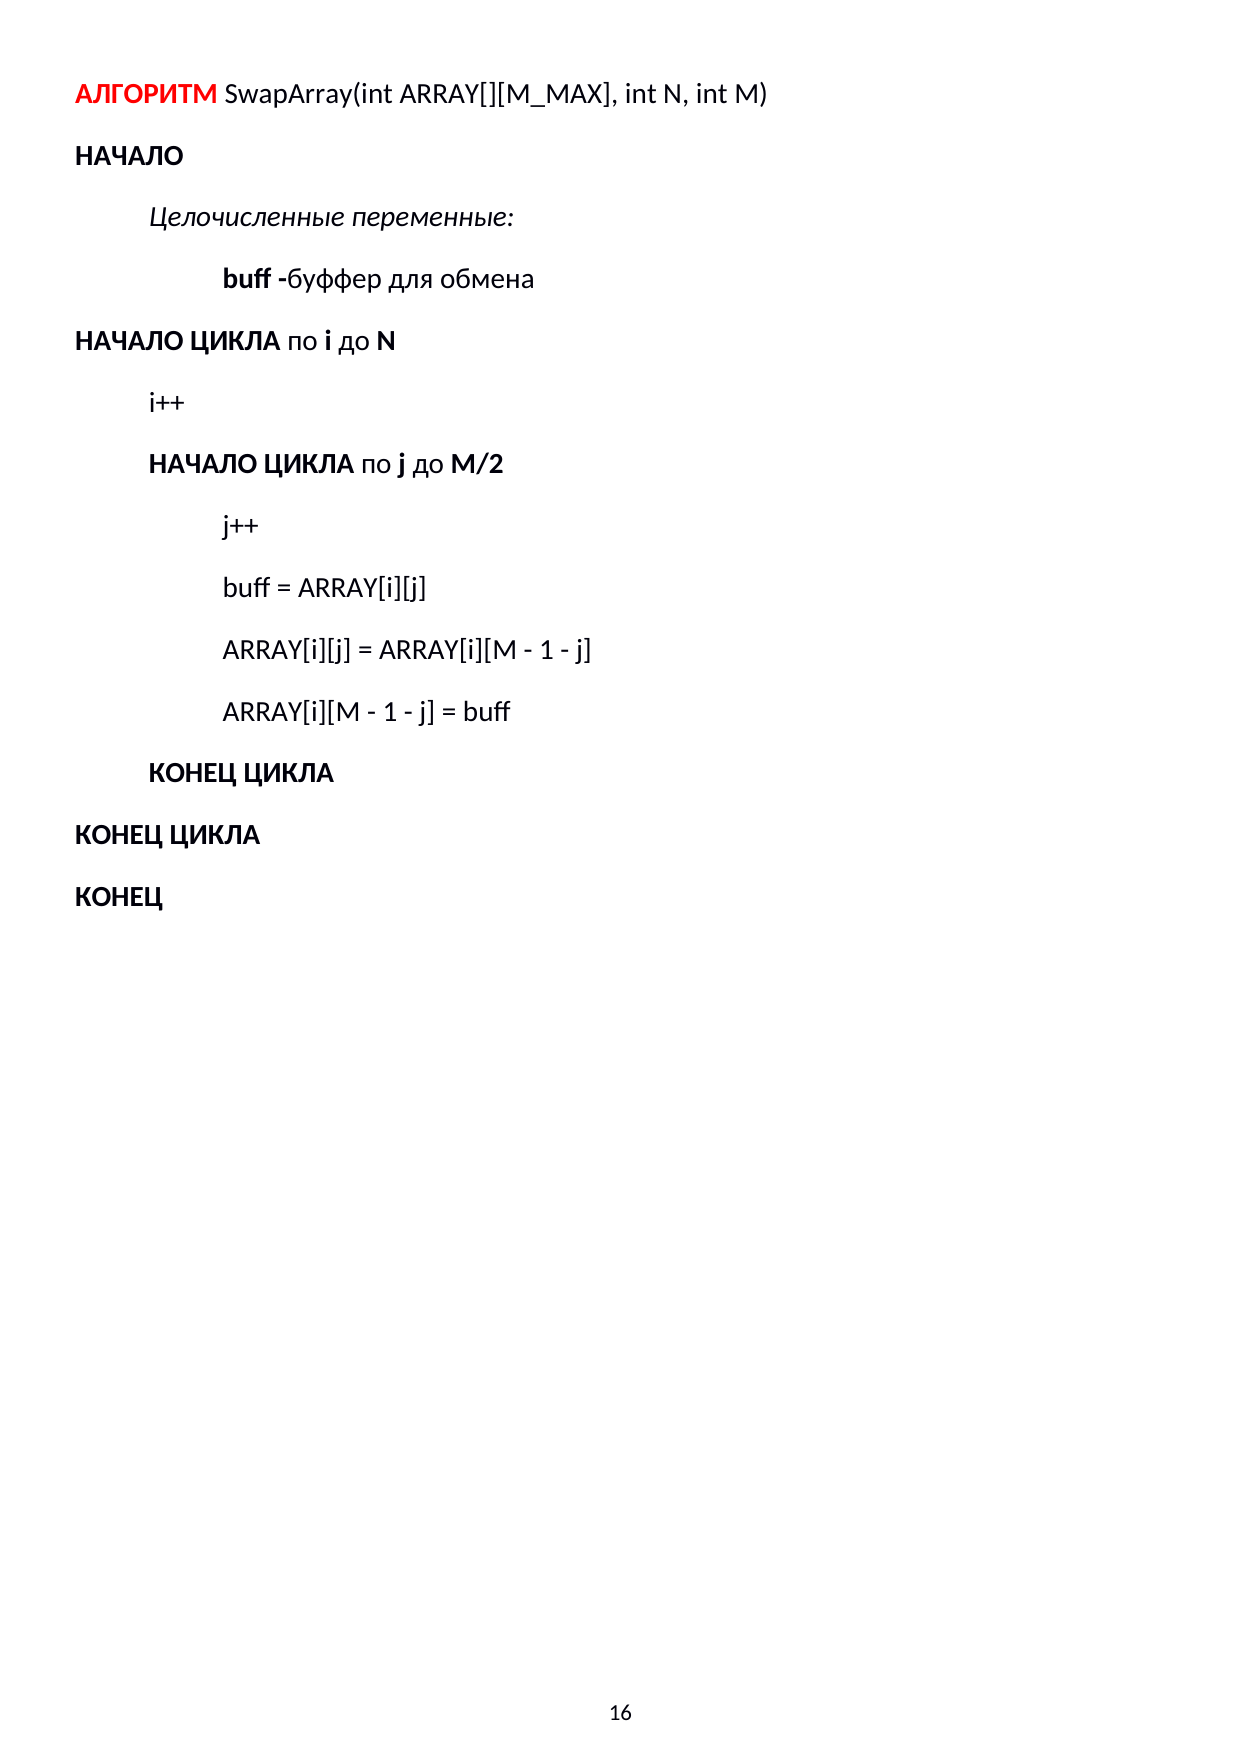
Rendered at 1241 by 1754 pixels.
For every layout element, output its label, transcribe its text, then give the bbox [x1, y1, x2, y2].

text НАЧАЛО ЦИКЛА по i до N [75, 322, 1165, 358]
text ARRAY[i][j] = ARRAY[i][M - 1 - j] [75, 631, 1165, 667]
text НАЧАЛО ЦИКЛА по j до M/2 [75, 446, 1165, 481]
text НАЧАЛО [75, 137, 1165, 172]
text buff -буффер для обмена [75, 260, 1165, 296]
text Целочисленные переменные: [75, 198, 1165, 234]
text КОНЕЦ [75, 878, 1165, 914]
text buff = ARRAY[i][j] [75, 569, 1165, 605]
text j++ [75, 507, 1165, 543]
text КОНЕЦ ЦИКЛА [75, 754, 1165, 790]
text ARRAY[i][M - 1 - j] = buff [75, 693, 1165, 728]
text i++ [75, 384, 1165, 419]
text АЛГОРИТМ SwapArray(int ARRAY[][M_MAX], int N, int M) [75, 75, 1165, 111]
text КОНЕЦ ЦИКЛА [75, 816, 1165, 852]
